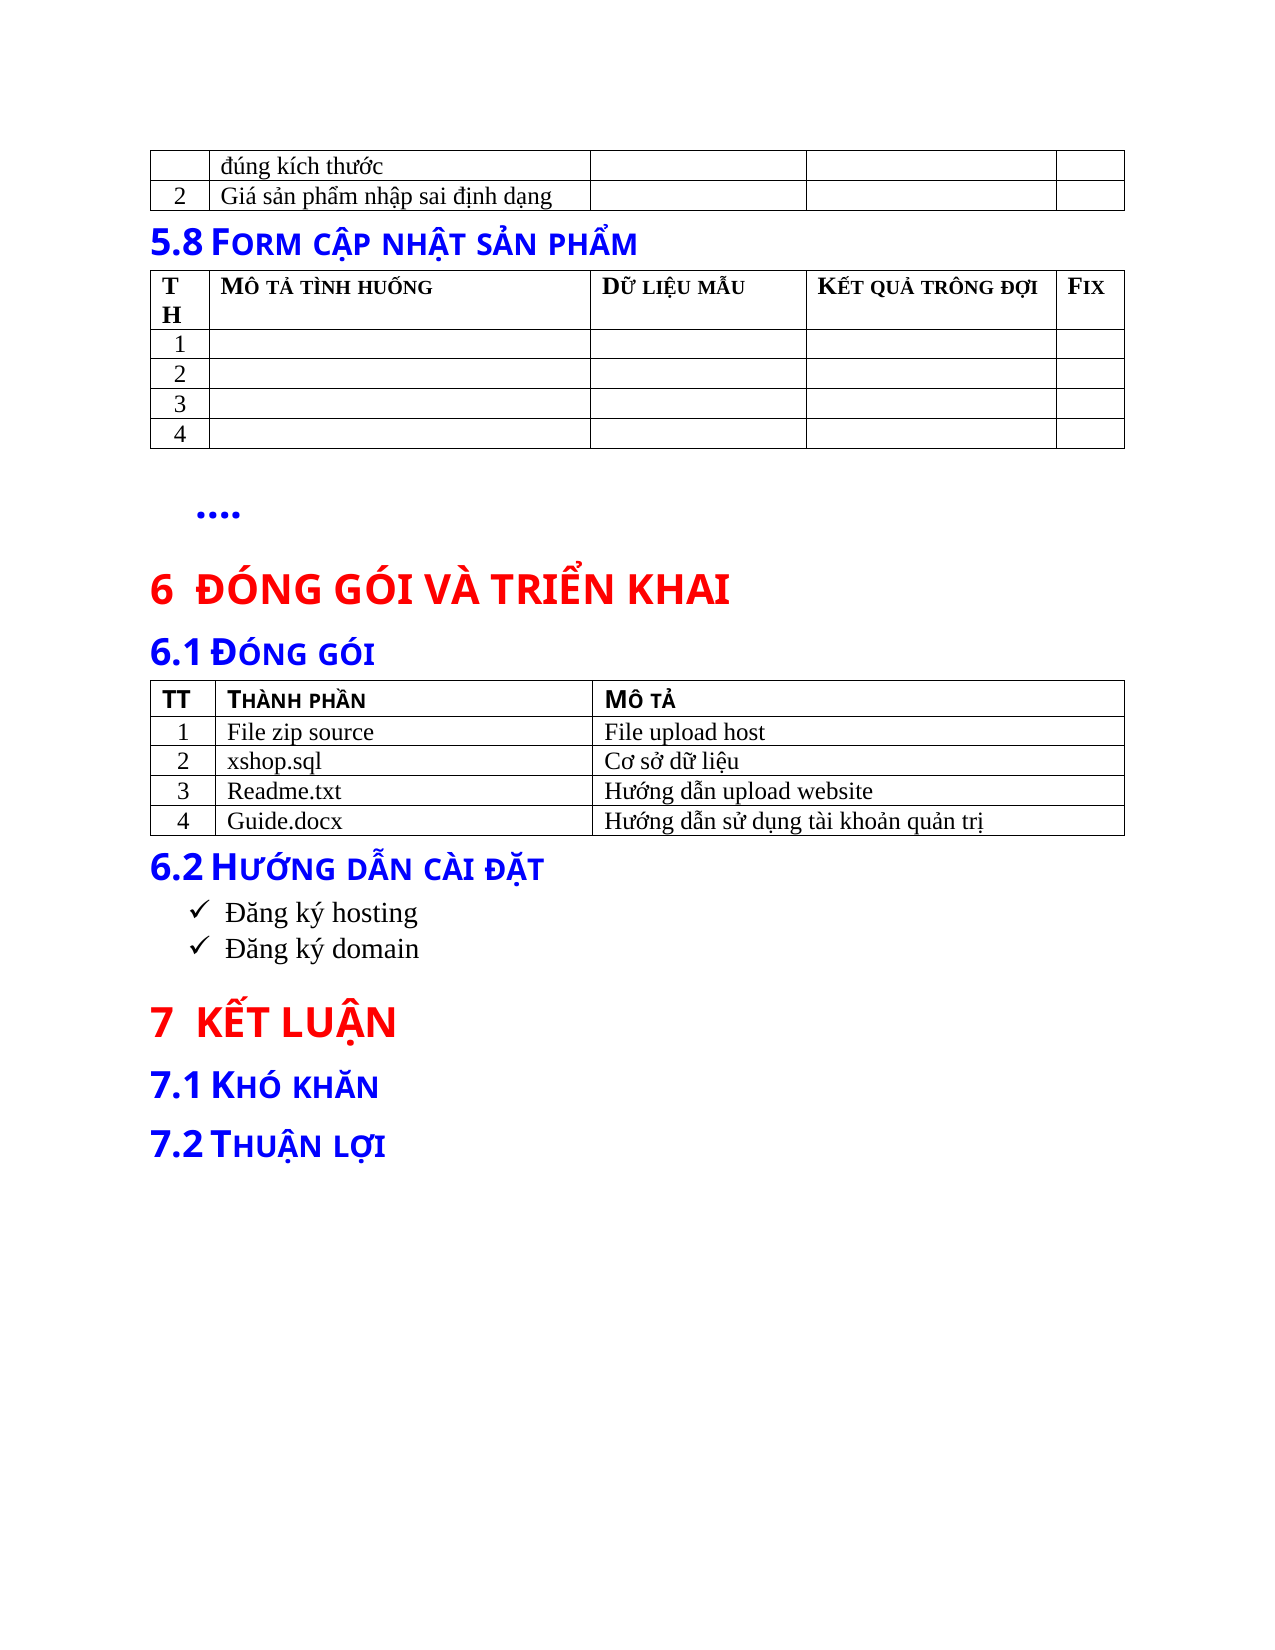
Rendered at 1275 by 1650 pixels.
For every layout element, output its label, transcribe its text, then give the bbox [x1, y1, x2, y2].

table_cell [591, 359, 806, 388]
table_cell Cơ sở dữ liệu [593, 746, 1124, 775]
table_header Mô tả tình huống [210, 271, 590, 328]
table_header Fix [1057, 271, 1124, 328]
table_cell [591, 151, 806, 180]
list Đăng ký domain [187, 931, 1125, 965]
table_cell [1057, 330, 1124, 358]
table_cell 4 [151, 419, 209, 448]
table_cell Hướng dẫn upload website [593, 776, 1124, 805]
table_cell [807, 389, 1056, 418]
table_cell [1057, 419, 1124, 448]
table_header Dữ liệu mẫu [591, 271, 806, 328]
subtitle …. [195, 474, 1125, 530]
table_cell 1 [151, 717, 215, 745]
table_cell 2 [151, 359, 209, 388]
list Đăng ký hosting [187, 895, 1125, 929]
table_cell [807, 181, 1056, 209]
table_cell 1 [151, 151, 209, 180]
table_cell [1057, 389, 1124, 418]
table_cell [807, 419, 1056, 448]
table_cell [210, 151, 590, 180]
table_cell 2 [151, 746, 215, 775]
subtitle Đóng gói và triển khai [150, 560, 1125, 617]
table_cell [1057, 181, 1124, 209]
subtitle KẾT LUẬN [150, 992, 1125, 1049]
subtitle Khó khăn [150, 1058, 1125, 1109]
table_cell 1 [151, 330, 209, 358]
table_cell 4 [151, 806, 215, 835]
table_cell [807, 359, 1056, 388]
table_header Kết quả trông đợi [807, 271, 1056, 328]
table_cell [591, 330, 806, 358]
table_cell [591, 181, 806, 209]
table_header TT [151, 681, 215, 716]
table_cell [210, 389, 590, 418]
table_cell [807, 330, 1056, 358]
table_cell [1057, 359, 1124, 388]
table_cell 2 [151, 181, 209, 209]
table_cell Guide.docx [216, 806, 592, 835]
table_cell File upload host [593, 717, 1124, 745]
table_cell [591, 389, 806, 418]
table_cell [210, 330, 590, 358]
subtitle Form cập nhật sản phẩm [150, 215, 1125, 266]
table_cell xshop.sql [216, 746, 592, 775]
table_cell [591, 419, 806, 448]
table_cell File zip source [216, 717, 592, 745]
table_cell [807, 151, 1056, 180]
subtitle Đóng gói [150, 625, 1125, 676]
table_cell [210, 419, 590, 448]
table_cell Readme.txt [216, 776, 592, 805]
table_header TH [151, 271, 209, 328]
table_header Thành phần [216, 681, 592, 716]
table_header Mô tả [593, 681, 1124, 716]
table_cell Hướng dẫn sử dụng tài khoản quản trị [593, 806, 1124, 835]
subtitle Thuận lợi [150, 1117, 1125, 1168]
table_cell [1057, 151, 1124, 180]
table_cell 3 [151, 776, 215, 805]
table_cell 3 [151, 389, 209, 418]
subtitle Hướng dẫn cài đặt [150, 840, 1125, 891]
table_cell [210, 359, 590, 388]
table_cell Giá sản phẩm nhập sai định dạng [210, 181, 590, 209]
